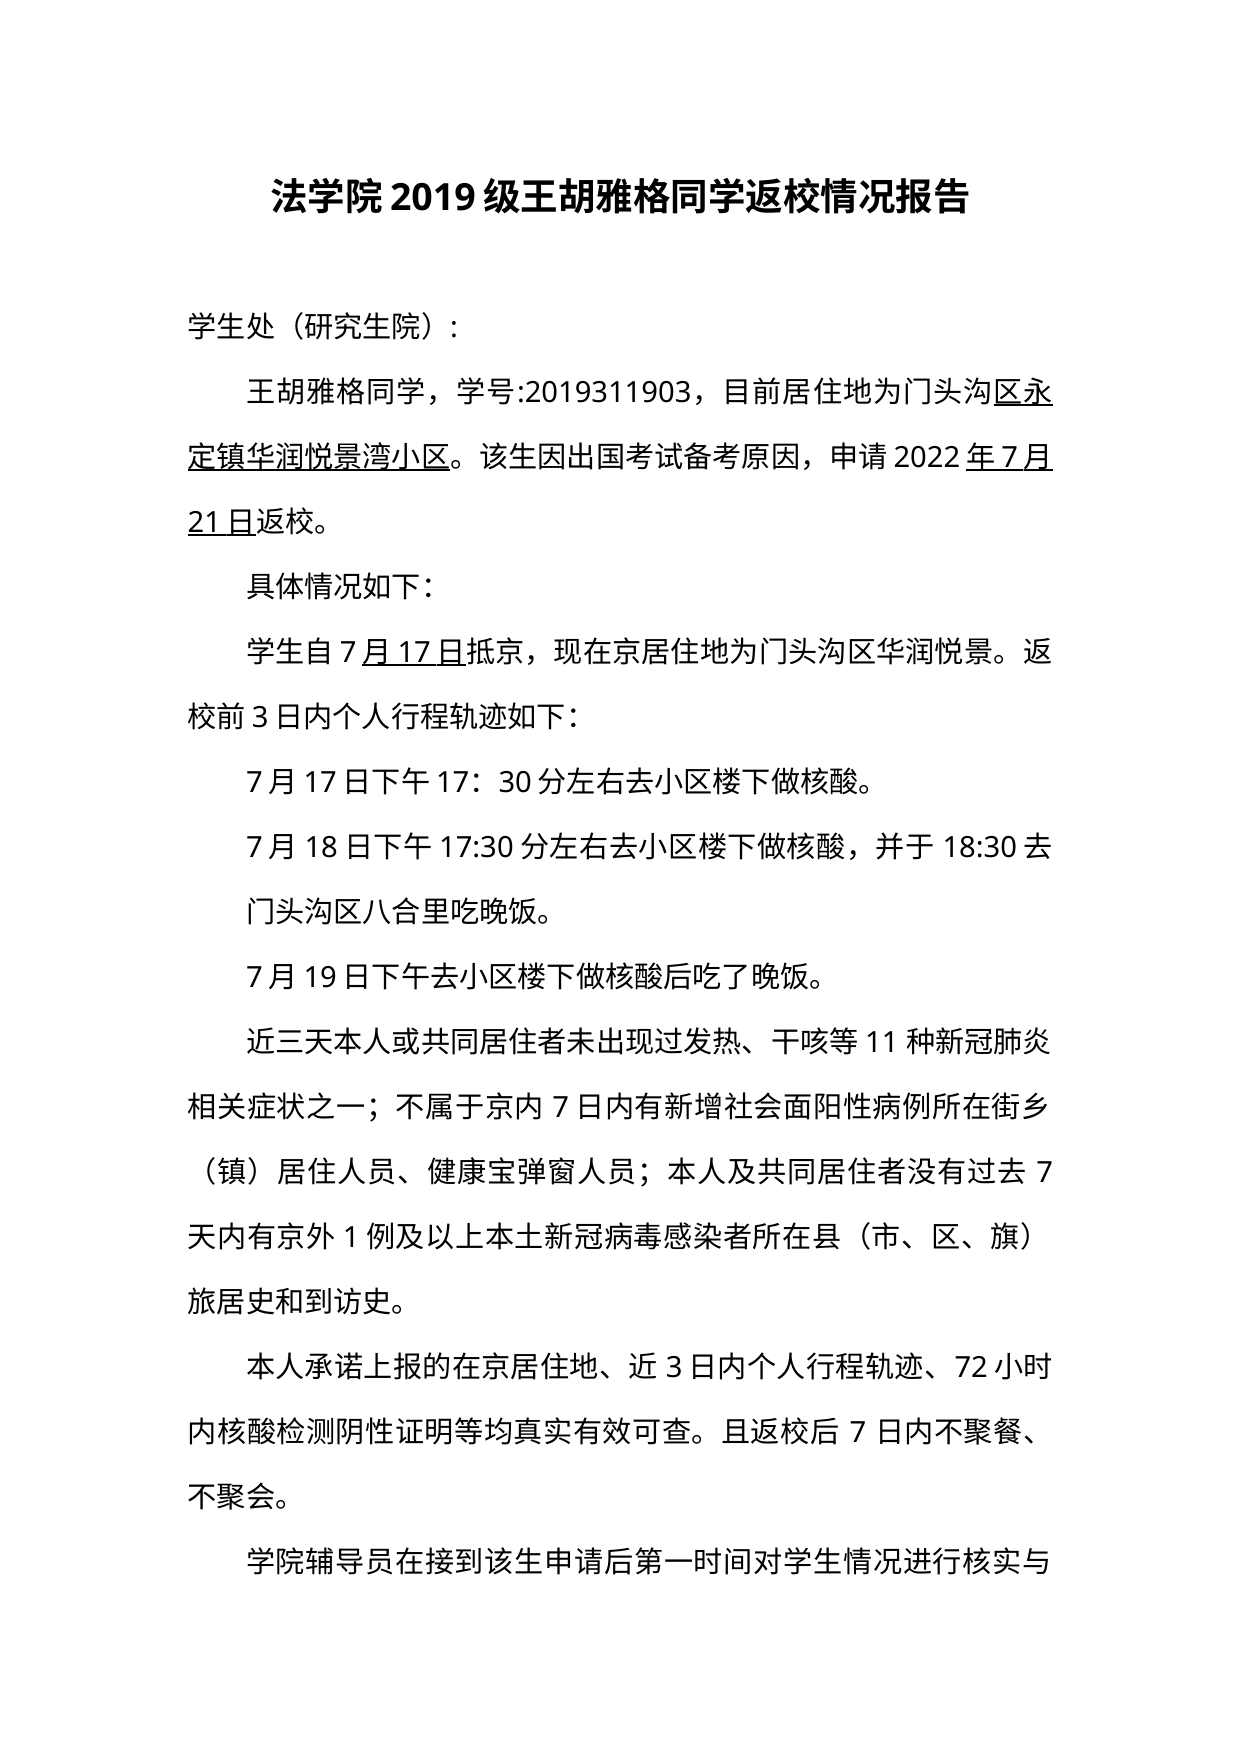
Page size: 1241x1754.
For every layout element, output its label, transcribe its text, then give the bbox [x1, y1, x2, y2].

text 学生自7月17日抵京，现在京居住地为门头沟区华润悦景。返校前3日内个人行程轨迹如下： [187, 617, 1053, 747]
text 学生处（研究生院）: [187, 292, 1053, 357]
text 7月17日下午17：30分左右去小区楼下做核酸。 [246, 747, 1053, 812]
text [187, 1527, 1053, 1592]
text 本人承诺上报的在京居住地、近3日内个人行程轨迹、72小时内核酸检测阴性证明等均真实有效可查。且返校后 7 日内不聚餐、不聚会。 [187, 1332, 1053, 1527]
text 7月18日下午17:30分左右去小区楼下做核酸，并于18:30去门头沟区八合里吃晚饭。 [246, 812, 1053, 942]
text 相关症状之一；不属于京内7日内有新增社会面阳性病例所在街乡（镇）居住人员、健康宝弹窗人员；本人及共同居住者没有过去7天内有京外1例及以上本土新冠病毒感染者所在县（市、区、旗）旅居史和到访史。 [187, 1072, 1053, 1332]
text 7月19日下午去小区楼下做核酸后吃了晚饭。 [246, 942, 1053, 1007]
text 具体情况如下： [187, 552, 1053, 617]
text 近三天本人或共同居住者未出现过发热、干咳等 11 种新冠肺炎 [187, 1007, 1053, 1072]
text 法学院2019级王胡雅格同学返校情况报告 [187, 162, 1053, 227]
text 王胡雅格同学，学号:2019311903，目前居住地为门头沟区永定镇华润悦景湾小区。该生因出国考试备考原因，申请2022年7月21日返校。 [187, 357, 1053, 552]
